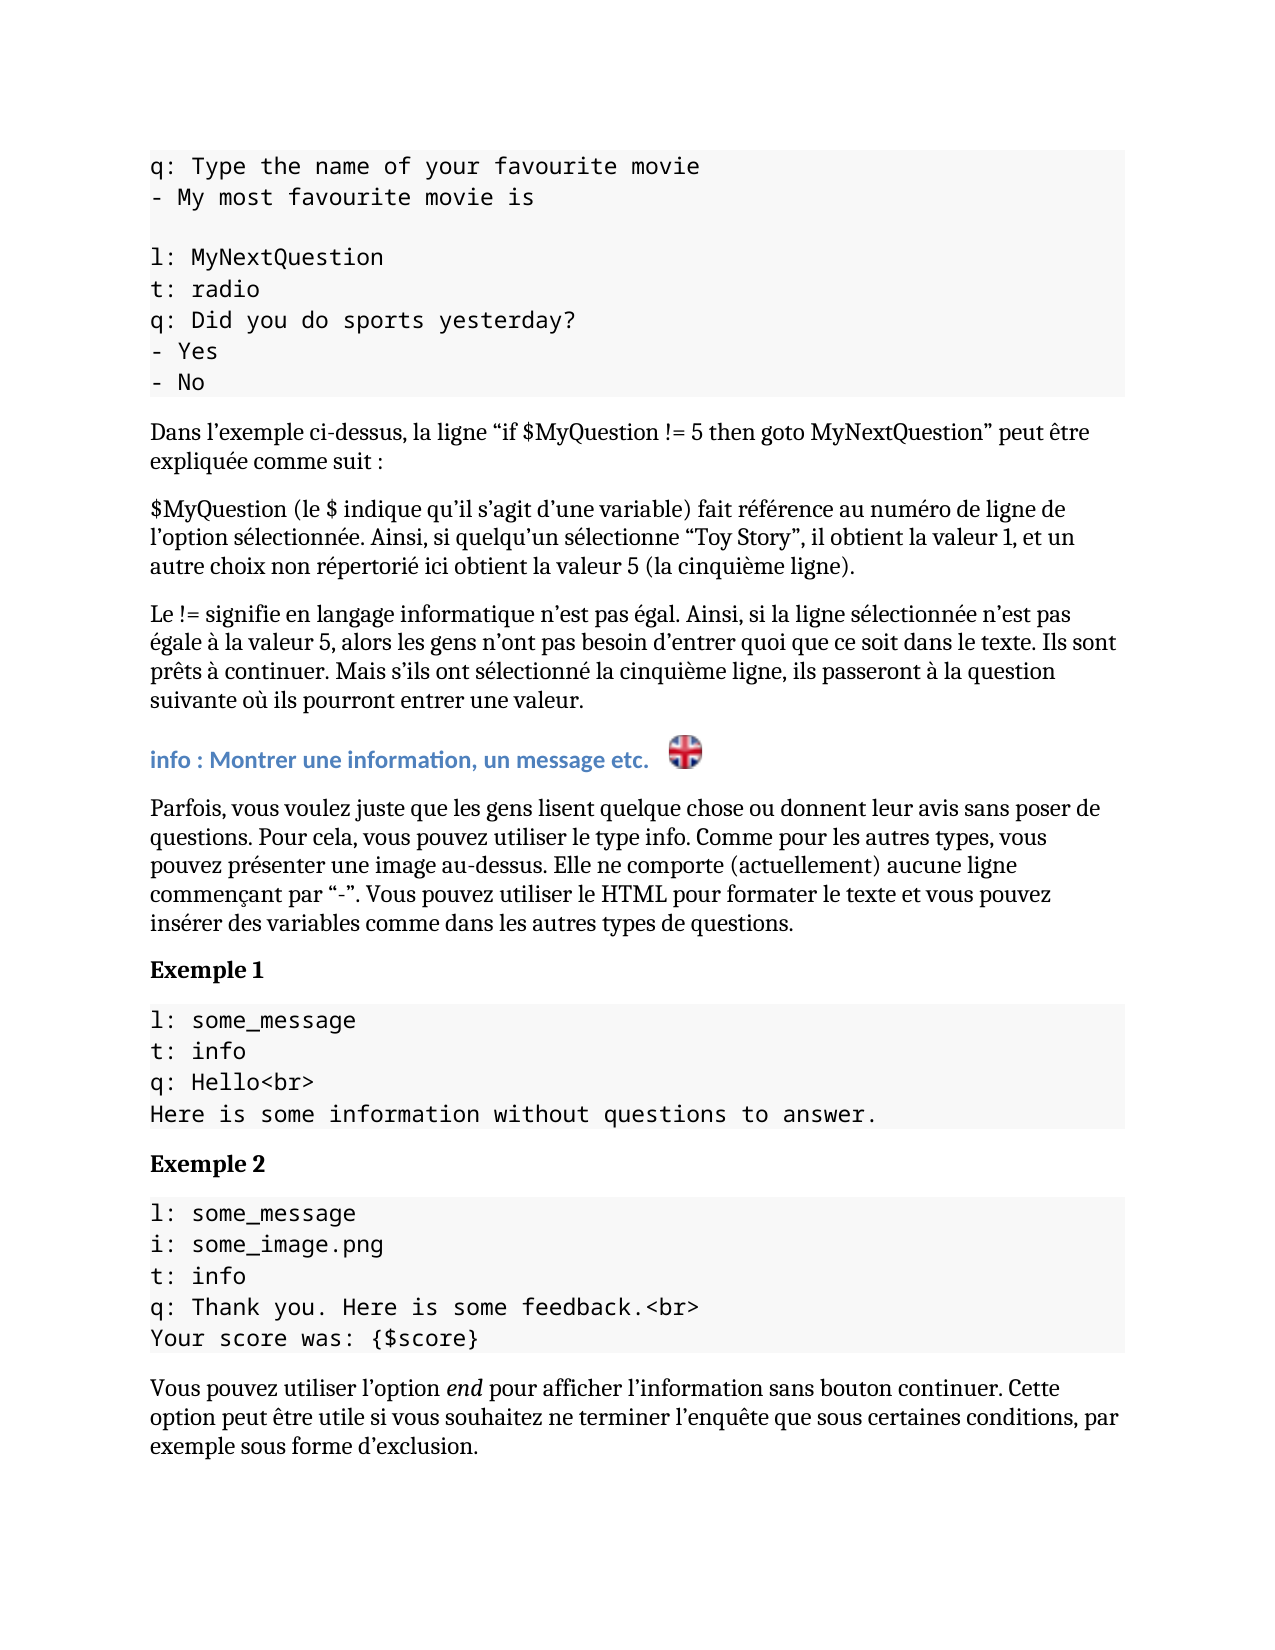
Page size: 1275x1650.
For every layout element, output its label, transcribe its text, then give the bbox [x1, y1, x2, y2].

text l: some_message t: info q: Hello<br> Here is some information without questions to answer. [150, 1004, 1125, 1129]
subtitle info : Montrer une information, un message etc. [150, 735, 1125, 775]
text Exemple 2 [150, 1149, 1125, 1178]
text Vous pouvez utiliser l’option end pour afficher l’information sans bouton continuer. Cette option peut être utile si vous souhaitez ne terminer l’enquête que sous certaines conditions, par exemple sous forme d’exclusion. [150, 1374, 1125, 1460]
text l: some_message i: some_image.png t: info q: Thank you. Here is some feedback.<br> Your score was: {$score} [150, 1197, 1125, 1353]
text $MyQuestion (le $ indique qu’il s’agit d’une variable) fait référence au numéro de ligne de l’option sélectionnée. Ainsi, si quelqu’un sélectionne “Toy Story”, il obtient la valeur 1, et un autre choix non répertorié ici obtient la valeur 5 (la cinquième ligne). [150, 494, 1125, 581]
picture [668, 735, 703, 769]
text Exemple 1 [150, 956, 1125, 985]
text Parfois, vous voulez juste que les gens lisent quelque chose ou donnent leur avis sans poser de questions. Pour cela, vous pouvez utiliser le type info. Comme pour les autres types, vous pouvez présenter une image au-dessus. Elle ne comporte (actuellement) aucune ligne commençant par “-”. Vous pouvez utiliser le HTML pour formater le texte et vous pouvez insérer des variables comme dans les autres types de questions. [150, 794, 1125, 937]
text Le != signifie en langage informatique n’est pas égal. Ainsi, si la ligne sélectionnée n’est pas égale à la valeur 5, alors les gens n’ont pas besoin d’entrer quoi que ce soit dans le texte. Ils sont prêts à continuer. Mais s’ils ont sélectionné la cinquième ligne, ils passeront à la question suivante où ils pourront entrer une valeur. [150, 599, 1125, 714]
text Dans l’exemple ci-dessus, la ligne “if $MyQuestion != 5 then goto MyNextQuestion” peut être expliquée comme suit : [150, 418, 1125, 476]
